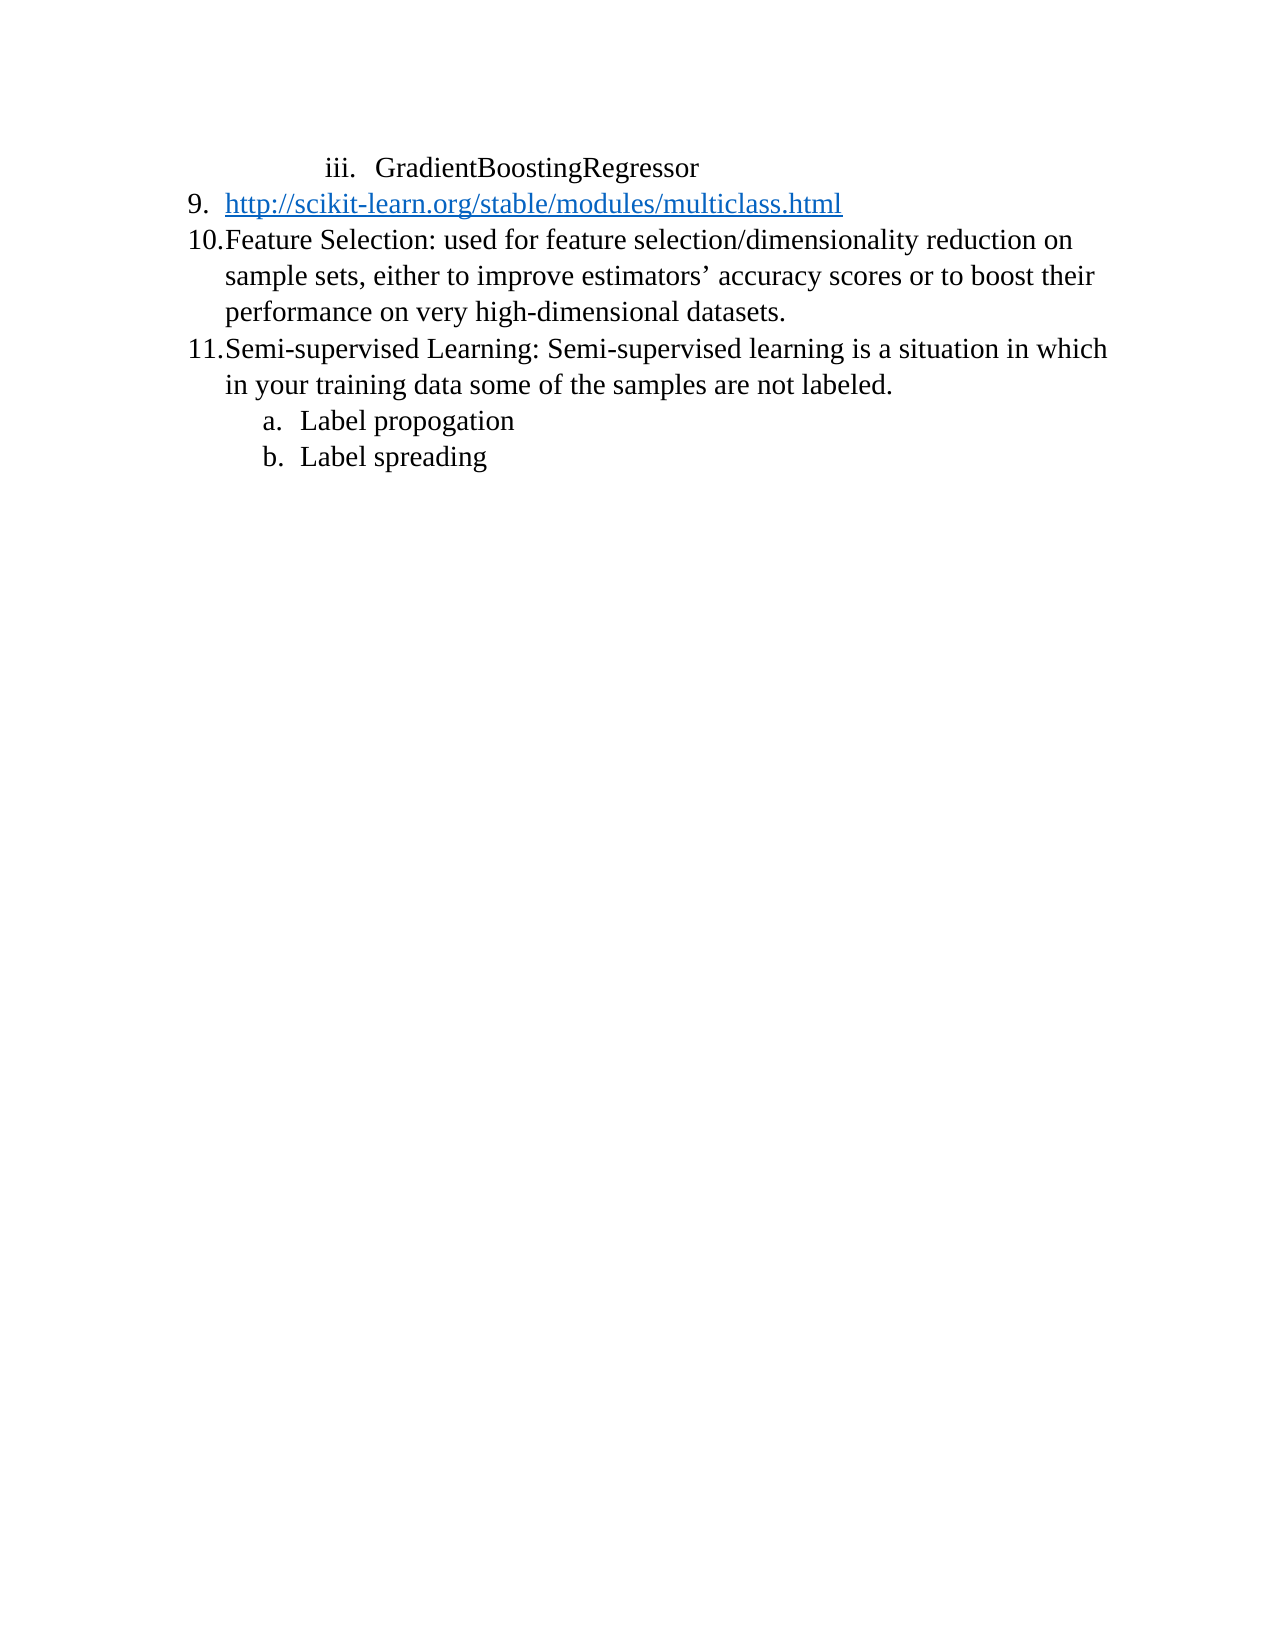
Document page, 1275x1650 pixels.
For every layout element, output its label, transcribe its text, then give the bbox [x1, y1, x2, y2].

list Semi-supervised Learning: Semi-supervised learning is a situation in which in your training data some of the samples are not labeled. [187, 331, 1125, 400]
list Label propogation [262, 403, 1125, 437]
list GradientBoostingRegressor [356, 150, 1125, 183]
list Feature Selection: used for feature selection/dimensionality reduction on sample sets, either to improve estimators’ accuracy scores or to boost their performance on very high-dimensional datasets. [187, 222, 1125, 328]
list http://scikit-learn.org/stable/modules/multiclass.html [187, 186, 1125, 220]
list Label spreading [262, 439, 1125, 473]
